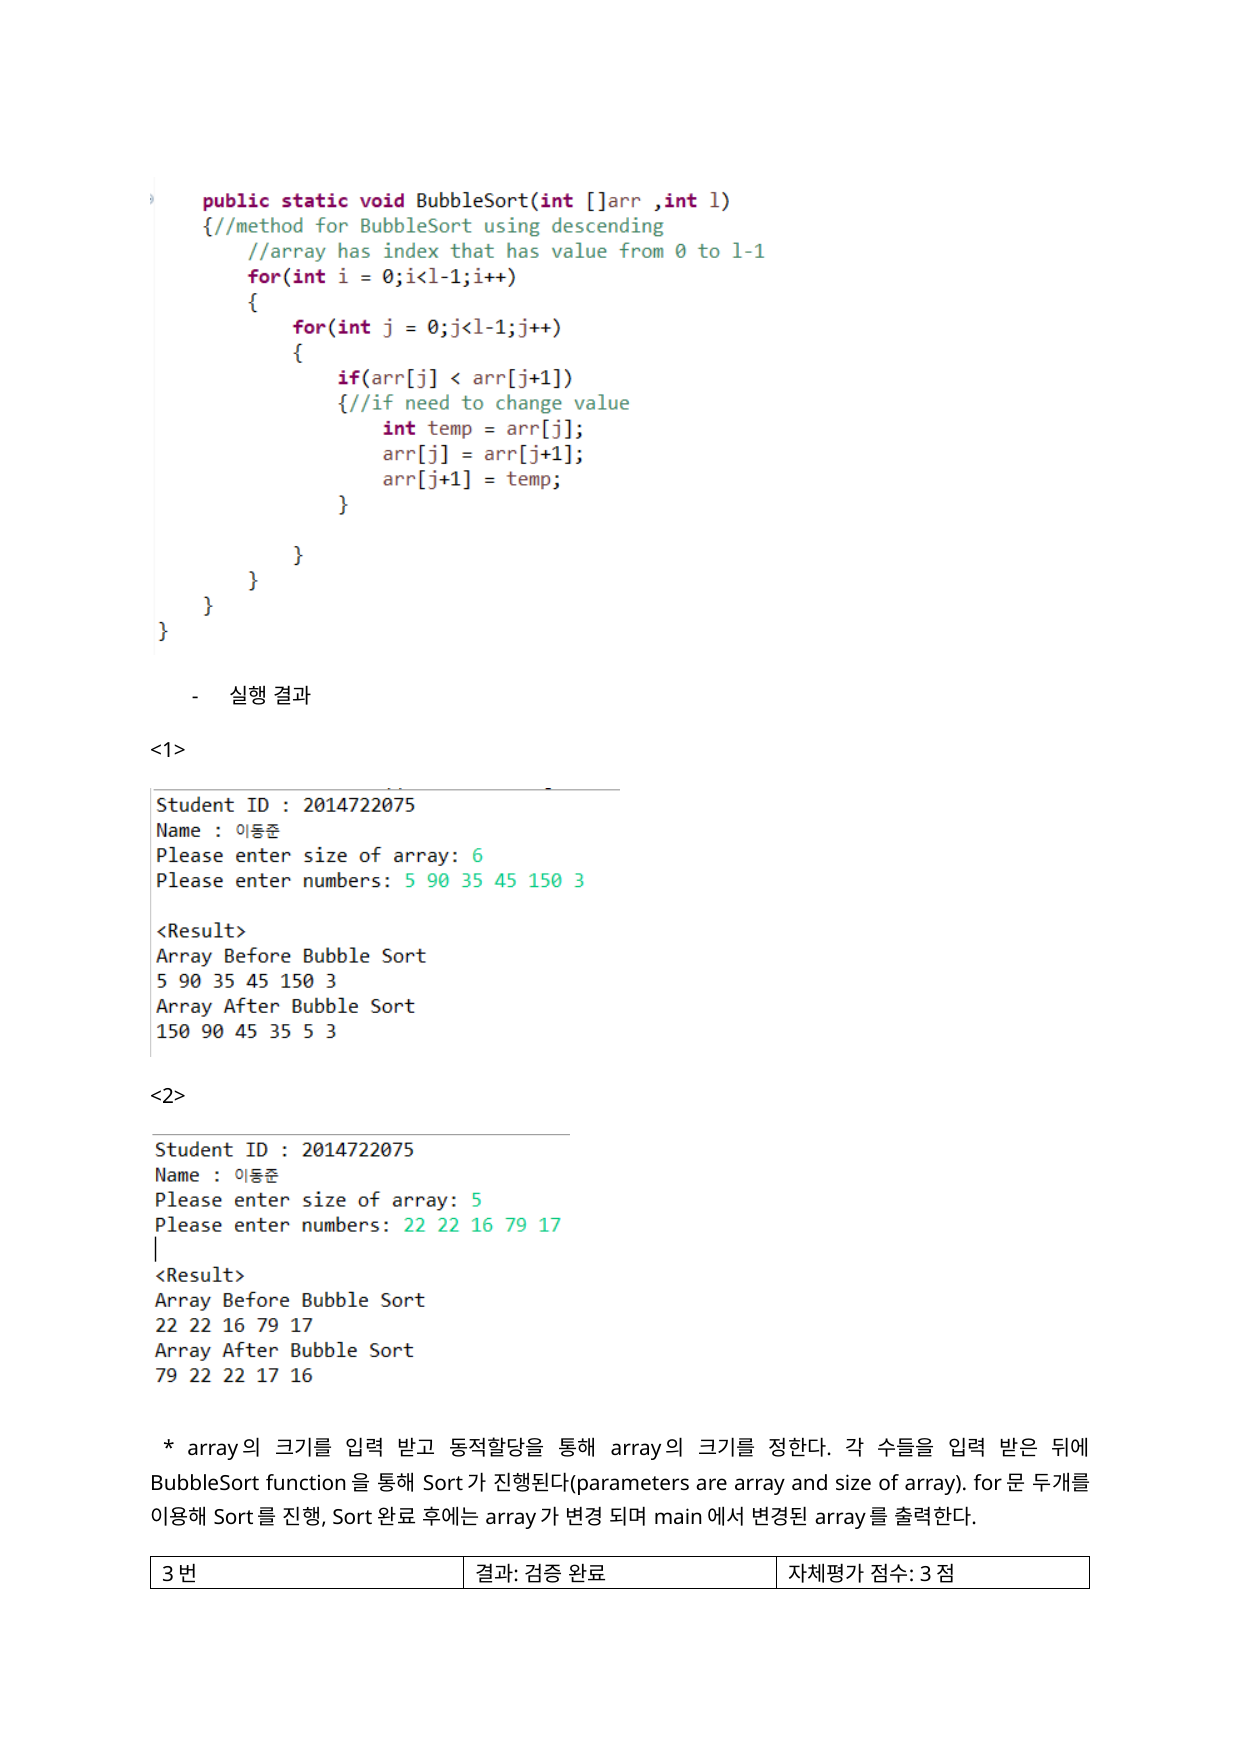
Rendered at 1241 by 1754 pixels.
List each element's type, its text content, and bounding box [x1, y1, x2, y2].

table_header 결과: 검증 완료 [464, 1557, 776, 1587]
picture [150, 177, 874, 655]
table_header 자체평가 점수: 3점 [777, 1557, 1089, 1587]
picture [150, 788, 620, 1057]
text * array의 크기를 입력 받고 동적할당을 통해 array의 크기를 정한다. 각 수들을 입력 받은 뒤에 BubbleSort function을 통해 Sort가 진행된다(parameters are array and size of array). for문 두개를 이용해 Sort를 진행, Sort 완료 후에는 array가 변경 되며 main에서 변경된 array를 출력한다. [150, 1431, 1090, 1531]
table_header 3번 [151, 1557, 463, 1587]
text <1> [150, 735, 1090, 764]
text <2> [150, 1081, 1090, 1110]
list 실행 결과 [192, 680, 1090, 710]
picture [150, 1134, 570, 1406]
